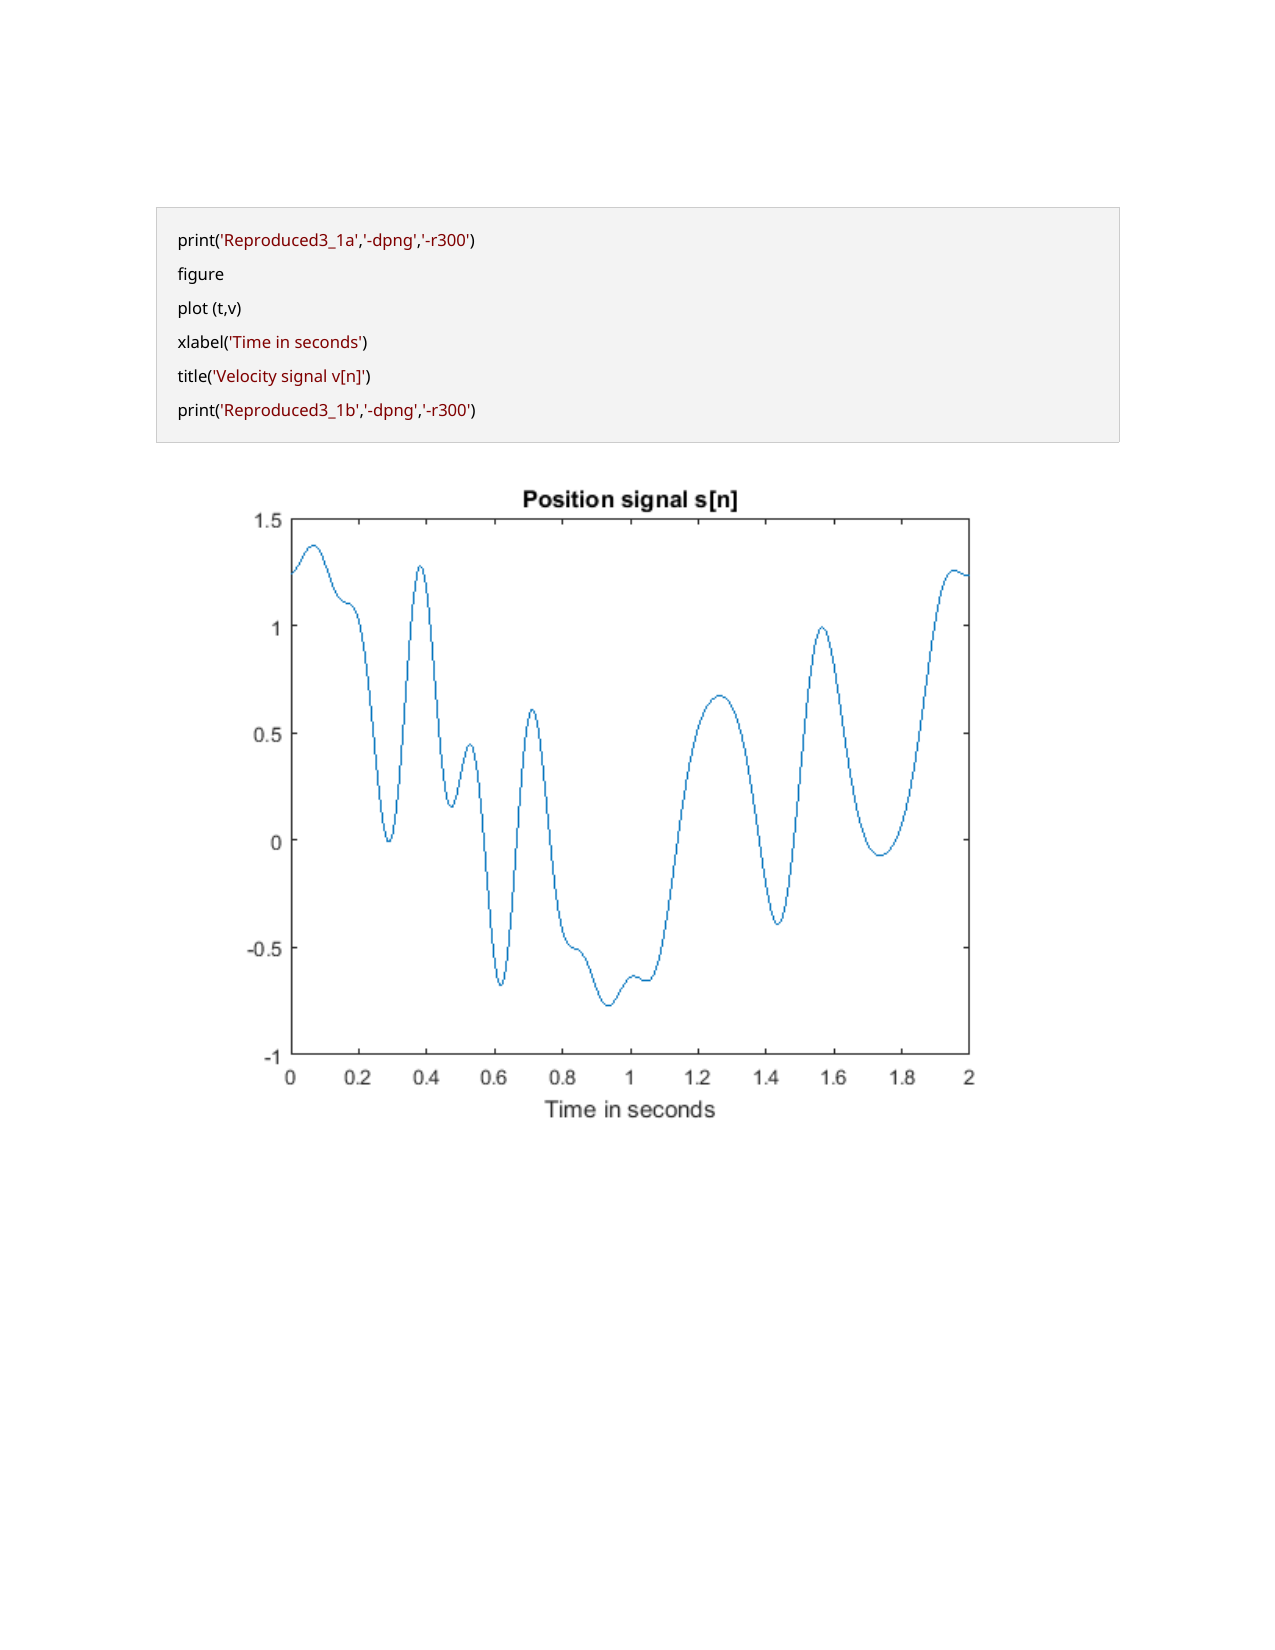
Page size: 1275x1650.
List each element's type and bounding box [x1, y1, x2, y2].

picture [177, 470, 1053, 1127]
text [157, 208, 1119, 442]
